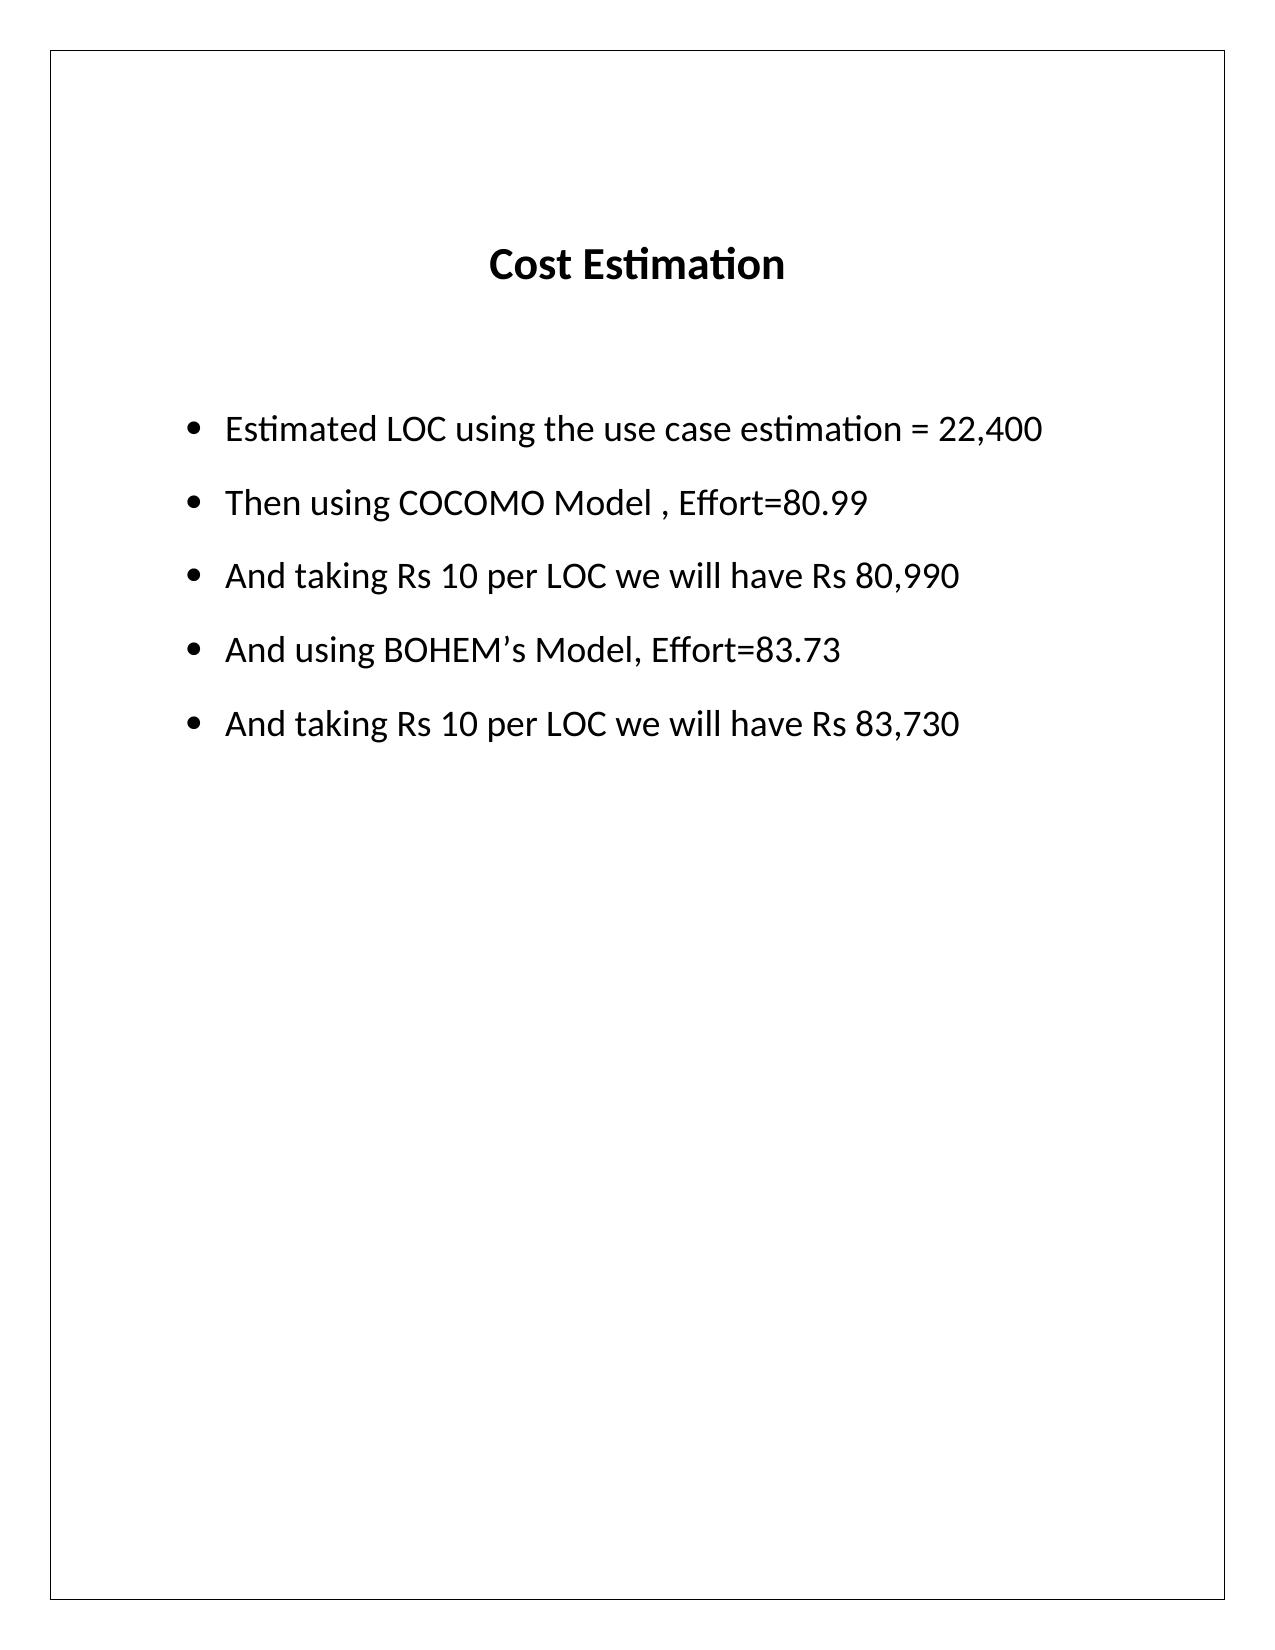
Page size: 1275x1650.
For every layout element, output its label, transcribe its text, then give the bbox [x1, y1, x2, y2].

list Then using COCOMO Model , Effort=80.99 [187, 479, 1125, 525]
list And taking Rs 10 per LOC we will have Rs 83,730 [187, 699, 1125, 745]
list And using BOHEM’s Model, Effort=83.73 [187, 626, 1125, 672]
text Cost Estimation [150, 235, 1125, 291]
list And taking Rs 10 per LOC we will have Rs 80,990 [187, 552, 1125, 598]
list Estimated LOC using the use case estimation = 22,400 [187, 405, 1125, 451]
